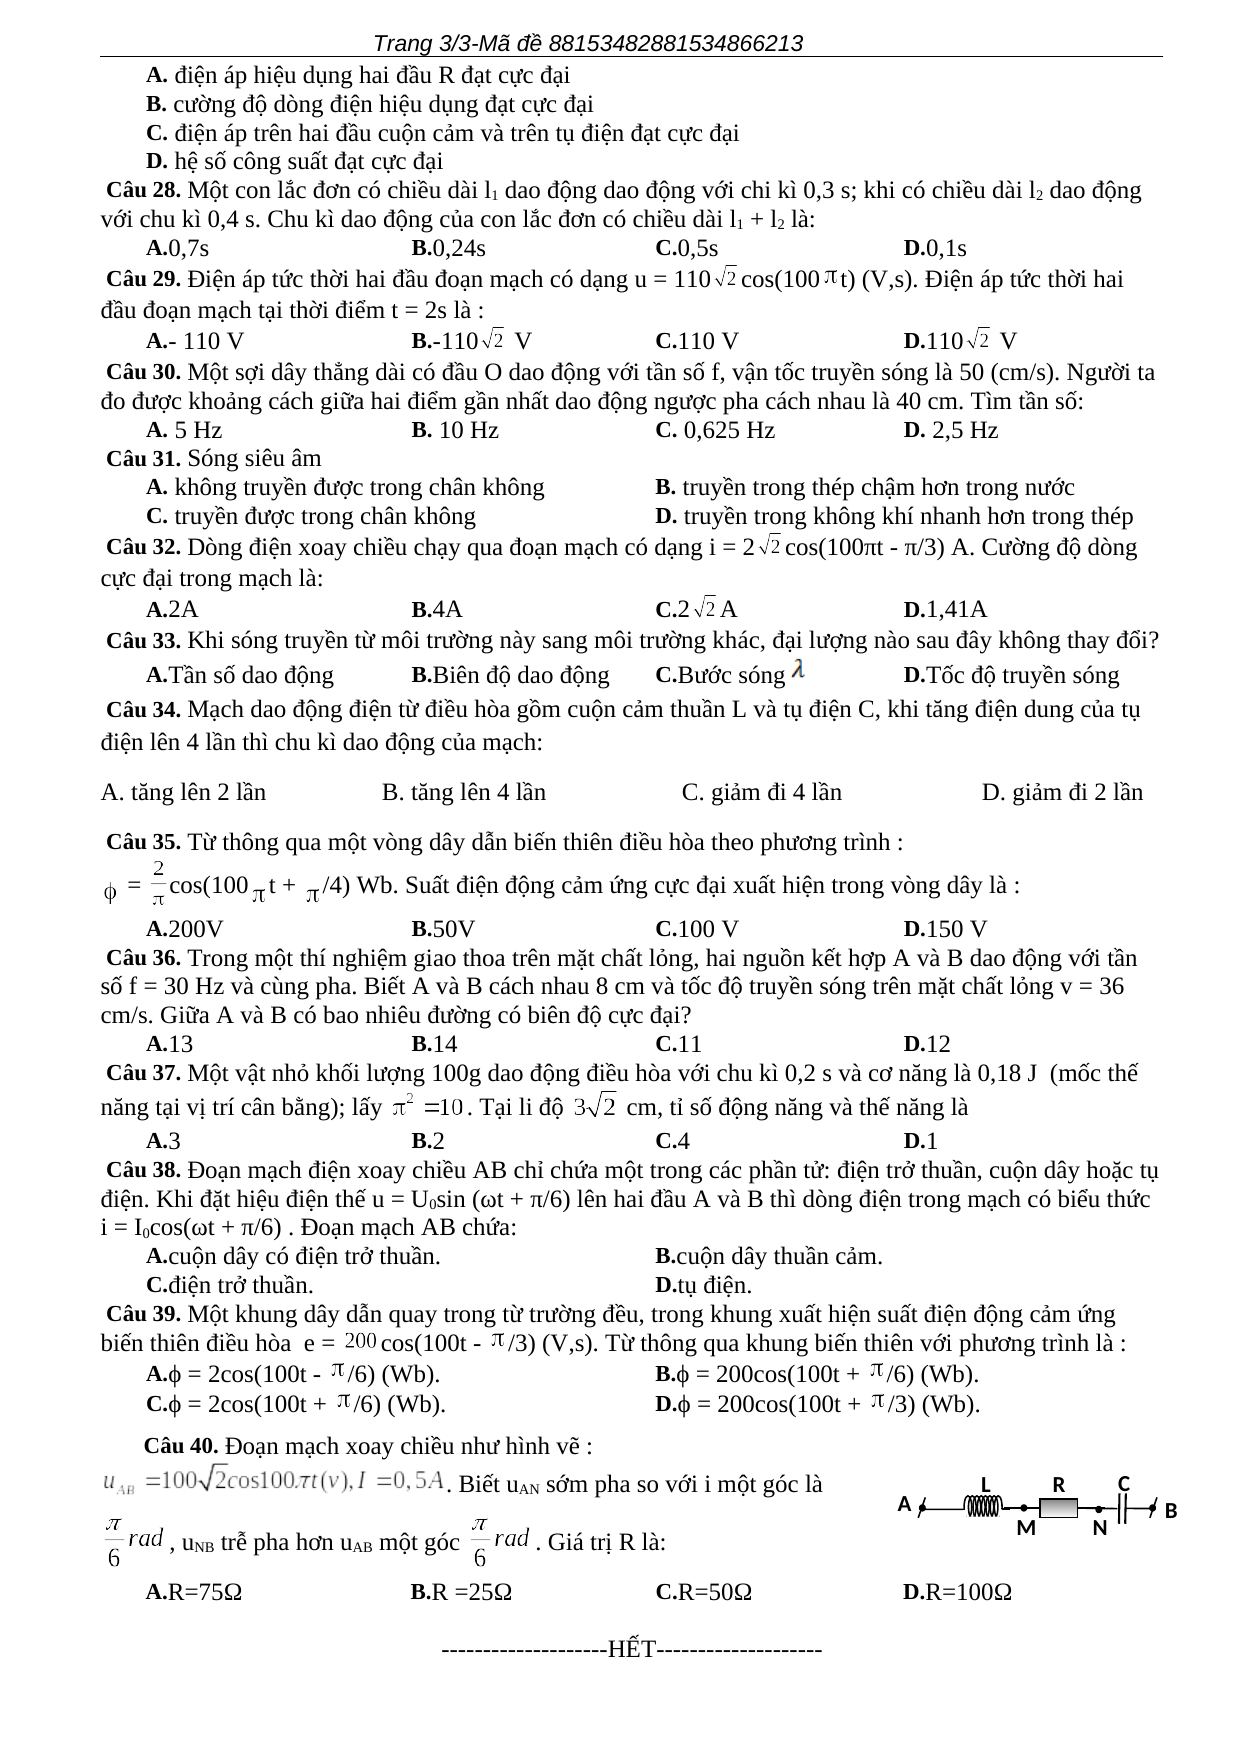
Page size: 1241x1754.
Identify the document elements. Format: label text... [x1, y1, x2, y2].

text A. điện áp hiệu dụng hai đầu R đạt cực đại [100, 60, 1163, 89]
text A.13 B.14 C.11 D.12 [100, 1029, 1163, 1058]
text Câu 29. Điện áp tức thời hai đầu đoạn mạch có dạng u = 110cos(100t) (V,s). Điện áp tức thời hai đầu đoạn mạch tại thời điểm t = 2s là : [100, 261, 1163, 324]
text A.3 B.2 C.4 D.1 [100, 1126, 1163, 1155]
text = cos(100t + /4) Wb. Suất điện động cảm ứng cực đại xuất hiện trong vòng dây là : [100, 855, 1163, 914]
text A. tăng lên 2 lần B. tăng lên 4 lần C. giảm đi 4 lần D. giảm đi 2 lần [100, 777, 1163, 806]
text C. điện áp trên hai đầu cuộn cảm và trên tụ điện đạt cực đại [100, 118, 1163, 146]
text Câu 36. Trong một thí nghiệm giao thoa trên mặt chất lỏng, hai nguồn kết hợp A và B dao động với tần số f = 30 Hz và cùng pha. Biết A và B cách nhau 8 cm và tốc độ truyền sóng trên mặt chất lỏng v = 36 cm/s. Giữa A và B có bao nhiêu đường có biên độ cực đại? [100, 943, 1163, 1029]
text Câu 32. Dòng điện xoay chiều chạy qua đoạn mạch có dạng i = 2cos(100πt - π/3) A. Cường độ dòng cực đại trong mạch là: [100, 530, 1163, 592]
text . Biết uAN sớm pha so với i một góc là , uNB trễ pha hơn uAB một góc . Giá trị R là: [100, 1460, 1163, 1577]
text A.cuộn dây có điện trở thuần. B.cuộn dây thuần cảm. [100, 1241, 1163, 1270]
text Câu 31. Sóng siêu âm [100, 443, 1163, 472]
text Câu 37. Một vật nhỏ khối lượng 100g dao động điều hòa với chu kì 0,2 s và cơ năng là 0,18 J (mốc thế năng tại vị trí cân bằng); lấy . Tại li độ cm, tỉ số động năng và thế năng là [100, 1058, 1163, 1126]
text Câu 39. Một khung dây dẫn quay trong từ trường đều, trong khung xuất hiện suất điện động cảm ứng biến thiên điều hòa e = cos(100t - /3) (V,s). Từ thông qua khung biến thiên với phương trình là : [100, 1299, 1163, 1358]
text B. cường độ dòng điện hiệu dụng đạt cực đại [100, 89, 1163, 118]
text --------------------HẾT-------------------- [100, 1634, 1163, 1663]
text A. 5 Hz B. 10 Hz C. 0,625 Hz D. 2,5 Hz [100, 415, 1163, 443]
text A.2A B.4A C.2A D.1,41A [100, 592, 1163, 626]
text Câu 34. Mạch dao động điện từ điều hòa gồm cuộn cảm thuần L và tụ điện C, khi tăng điện dung của tụ điện lên 4 lần thì chu kì dao động của mạch: [100, 694, 1163, 756]
text Câu 38. Đoạn mạch điện xoay chiều AB chỉ chứa một trong các phần tử: điện trở thuần, cuộn dây hoặc tụ điện. Khi đặt hiệu điện thế u = U0sin (ωt + π/6) lên hai đầu A và B thì dòng điện trong mạch có biểu thức i = I0cos(ωt + π/6) . Đoạn mạch AB chứa: [100, 1155, 1163, 1241]
text A.0,7s B.0,24s C.0,5s D.0,1s [100, 233, 1163, 261]
text A. không truyền được trong chân không B. truyền trong thép chậm hơn trong nước [100, 472, 1163, 501]
text C. truyền được trong chân không D. truyền trong không khí nhanh hơn trong thép [100, 501, 1163, 530]
text A.R=75Ω B.R =25Ω C.R=50Ω D.R=100Ω [100, 1577, 1163, 1606]
text Câu 33. Khi sóng truyền từ môi trường này sang môi trường khác, đại lượng nào sau đây không thay đổi? [100, 626, 1163, 654]
text A.- 110 V B.-110 V C.110 V D.110 V [100, 324, 1163, 357]
text A.Tần số dao động B.Biên độ dao động C.Bước sóng D.Tốc độ truyền sóng [100, 654, 1163, 694]
text C.ϕ = 2cos(100t + /6) (Wb). D.ϕ = 200cos(100t + /3) (Wb). [100, 1388, 1163, 1419]
text Câu 28. Một con lắc đơn có chiều dài l1 dao động dao động với chi kì 0,3 s; khi có chiều dài l2 dao động với chu kì 0,4 s. Chu kì dao động của con lắc đơn có chiều dài l1 + l2 là: [100, 175, 1163, 233]
text Câu 35. Từ thông qua một vòng dây dẫn biến thiên điều hòa theo phương trình : [100, 827, 1163, 855]
text D. hệ số công suất đạt cực đại [100, 146, 1163, 175]
text Câu 40. Đoạn mạch xoay chiều như hình vẽ : [138, 1431, 1163, 1460]
text Câu 30. Một sợi dây thẳng dài có đầu O dao động với tần số f, vận tốc truyền sóng là 50 (cm/s). Người ta đo được khoảng cách giữa hai điểm gần nhất dao động ngược pha cách nhau là 40 cm. Tìm tần số: [100, 357, 1163, 415]
text A.ϕ = 2cos(100t - /6) (Wb). B.ϕ = 200cos(100t + /6) (Wb). [100, 1358, 1163, 1388]
picture [791, 654, 806, 689]
text A.200V B.50V C.100 V D.150 V [100, 914, 1163, 943]
text C.điện trở thuần. D.tụ điện. [100, 1270, 1163, 1299]
